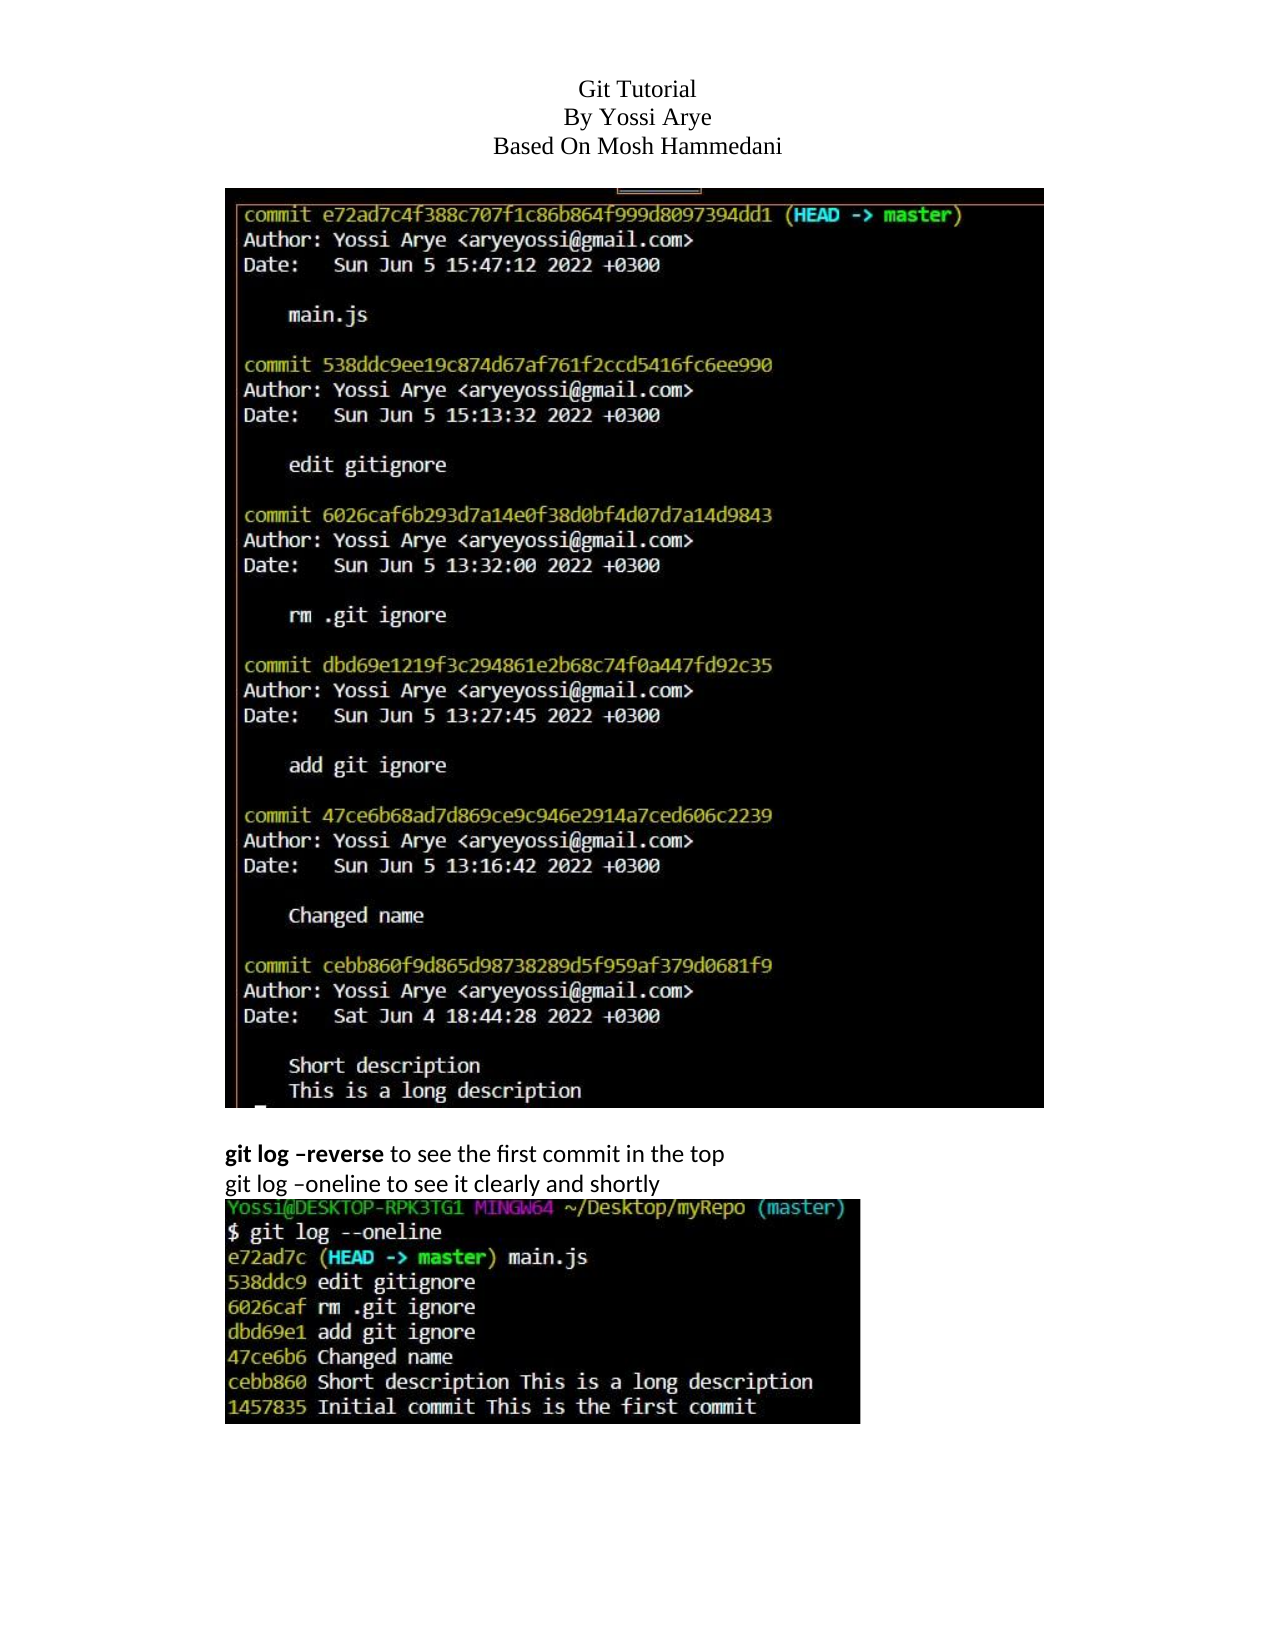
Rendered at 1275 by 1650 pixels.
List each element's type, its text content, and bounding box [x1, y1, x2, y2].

picture [225, 1199, 861, 1424]
picture [225, 188, 1044, 1108]
